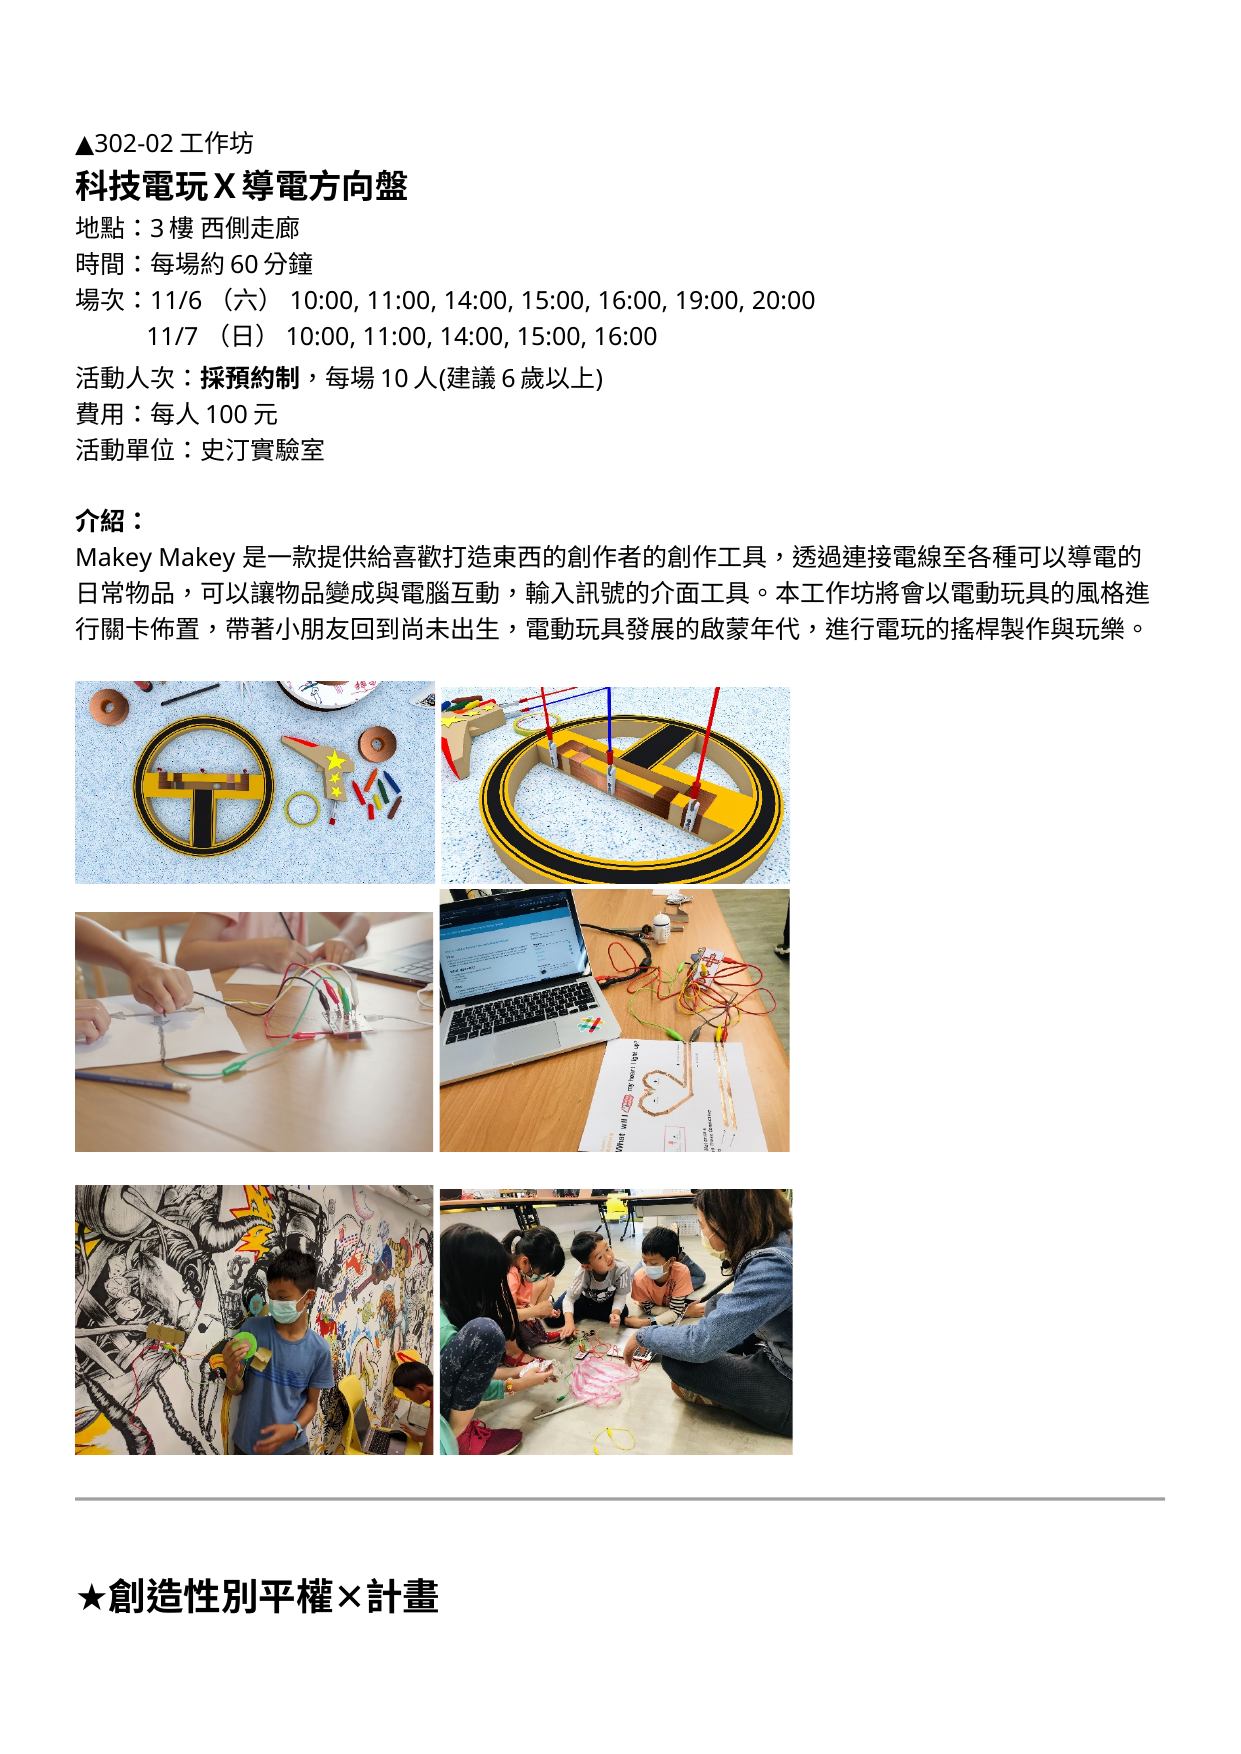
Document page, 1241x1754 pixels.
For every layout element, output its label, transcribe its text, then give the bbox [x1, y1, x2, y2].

picture [75, 1185, 434, 1455]
picture [439, 1189, 793, 1455]
picture [441, 687, 791, 884]
picture [75, 681, 436, 884]
text ▲302-02工作坊 科技電玩Ｘ導電方向盤 地點：3樓 西側走廊 時間：每場約60分鐘 場次：11/6 （六） 10:00, 11:00, 14:00, 15:00, 16:00, 19:00, 20:00 11/7 （日） 10:00, 11:00, 14:00, 15:00, 16:00 [75, 89, 1165, 353]
picture [439, 889, 790, 1152]
text ★創造性別平權✕計畫 [75, 1533, 1165, 1652]
text 活動人次：採預約制，每場10人(建議6歲以上) 費用：每人100元 活動單位：史汀實驗室 介紹： Makey Makey 是一款提供給喜歡打造東西的創作者的創作工具，透過連接電線至各種可以導電的日常物品，可以讓物品變成與電腦互動，輸入訊號的介面工具。本工作坊將會以電動玩具的風格進行關卡佈置，帶著小朋友回到尚未出生，電動玩具發展的啟蒙年代，進行電玩的搖桿製作與玩樂。 [75, 358, 1165, 676]
picture [75, 912, 434, 1152]
